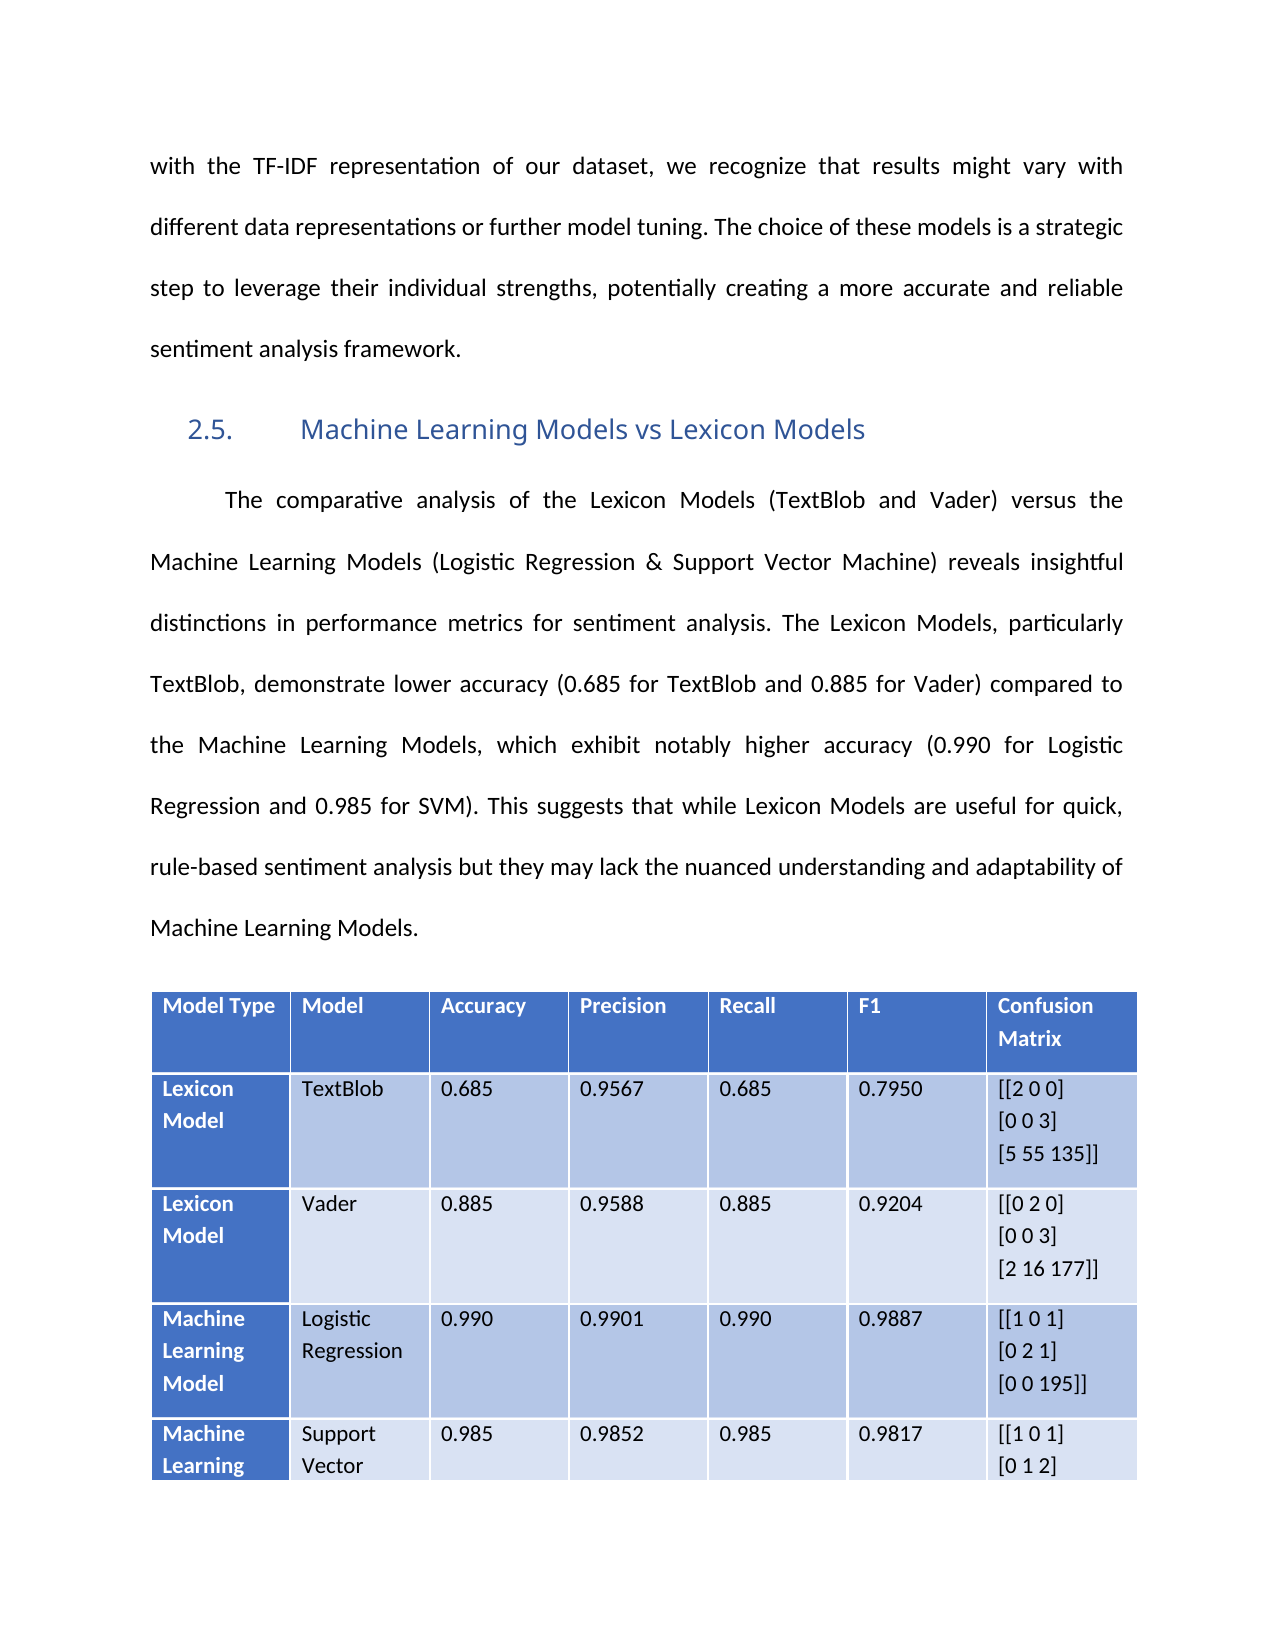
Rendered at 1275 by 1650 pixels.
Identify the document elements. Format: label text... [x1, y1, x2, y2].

table_cell 0.9817 [849, 1420, 986, 1480]
table_cell Machine Learning Model [152, 1305, 289, 1417]
table_header Model [291, 992, 429, 1072]
table_cell 0.685 [431, 1075, 568, 1187]
table_cell 0.885 [709, 1190, 846, 1302]
table_cell 0.990 [709, 1305, 846, 1417]
table_cell Lexicon Model [152, 1075, 289, 1187]
table_header Model Type [152, 992, 290, 1072]
table_cell 0.9887 [849, 1305, 986, 1417]
subtitle Machine Learning Models vs Lexicon Models [187, 411, 1125, 448]
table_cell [291, 1420, 429, 1480]
table_cell 0.9204 [849, 1190, 986, 1302]
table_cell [988, 1420, 1137, 1480]
table_cell Vader [291, 1190, 429, 1302]
table_header F1 [848, 992, 986, 1072]
table_cell 0.990 [431, 1305, 568, 1417]
table_cell TextBlob [291, 1075, 429, 1187]
table_cell 0.685 [709, 1075, 846, 1187]
table_header Recall [709, 992, 847, 1072]
table_cell 0.9588 [570, 1190, 707, 1302]
table_cell 0.9901 [570, 1305, 707, 1417]
text The comparative analysis of the Lexicon Models (TextBlob and Vader) versus the Machine Learning Models (Logistic Regression & Support Vector Machine) reveals insightful distinctions in performance metrics for sentiment analysis. The Lexicon Models, particularly TextBlob, demonstrate lower accuracy (0.685 for TextBlob and 0.885 for Vader) compared to the Machine Learning Models, which exhibit notably higher accuracy (0.990 for Logistic Regression and 0.985 for SVM). This suggests that while Lexicon Models are useful for quick, rule-based sentiment analysis but they may lack the nuanced understanding and adaptability of Machine Learning Models. [150, 484, 1125, 942]
table_cell 0.985 [709, 1420, 846, 1480]
table_cell Lexicon Model [152, 1190, 289, 1302]
table_cell [[2 0 0] [0 0 3] [5 55 135]] [988, 1075, 1137, 1187]
table_cell 0.7950 [849, 1075, 986, 1187]
table_cell 0.985 [431, 1420, 568, 1480]
table_cell 0.9567 [570, 1075, 707, 1187]
table_cell Logistic Regression [291, 1305, 429, 1417]
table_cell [152, 1420, 289, 1480]
table_cell [[0 2 0] [0 0 3] [2 16 177]] [988, 1190, 1137, 1302]
table_cell [[1 0 1] [0 2 1] [0 0 195]] [988, 1305, 1137, 1417]
table_header Confusion Matrix [987, 992, 1137, 1072]
table_cell 0.9852 [570, 1420, 707, 1480]
table_cell 0.885 [431, 1190, 568, 1302]
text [150, 150, 1125, 364]
table_header Accuracy [430, 992, 568, 1072]
table_header Precision [569, 992, 708, 1072]
